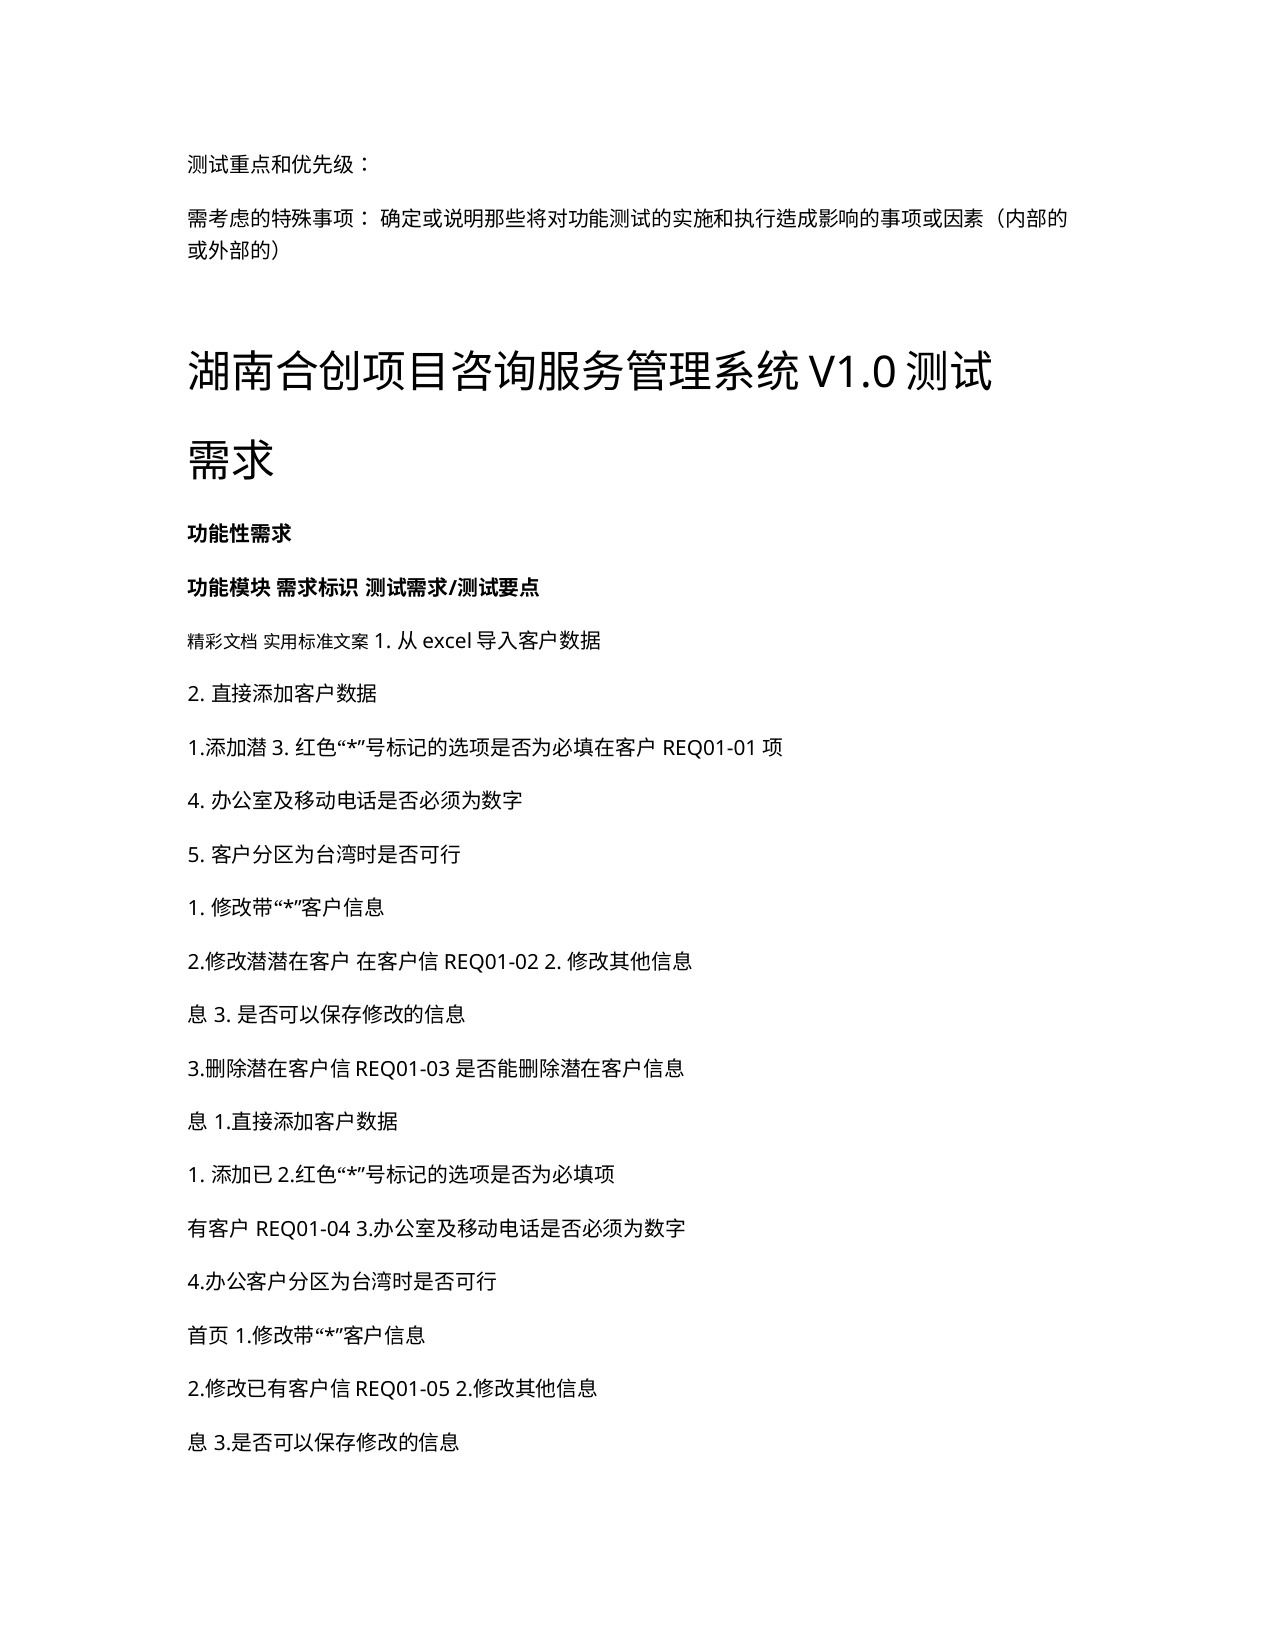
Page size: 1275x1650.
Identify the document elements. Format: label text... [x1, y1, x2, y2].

text 需求 [187, 430, 1087, 489]
text 湖南合创项目咨询服务管理系统V1.0测试 [187, 341, 1087, 400]
text 2.修改潜潜在客户 在客户信REQ01-02 2. 修改其他信息 [187, 947, 1087, 975]
text 息 1.直接添加客户数据 [187, 1107, 1087, 1136]
text 1. 添加已2.红色“*”号标记的选项是否为必填项 [187, 1161, 1087, 1189]
text 功能性需求 [187, 519, 1087, 548]
text 1. 修改带“*”客户信息 [187, 893, 1087, 922]
text 5. 客户分区为台湾时是否可行 [187, 840, 1087, 868]
text 3.删除潜在客户信REQ01-03 是否能删除潜在客户信息 [187, 1054, 1087, 1082]
text 息 3.是否可以保存修改的信息 [187, 1428, 1087, 1456]
text 精彩文档 实用标准文案 1. 从excel导入客户数据 [187, 626, 1087, 654]
text 4. 办公室及移动电话是否必须为数字 [187, 786, 1087, 815]
text 4.办公客户分区为台湾时是否可行 [187, 1267, 1087, 1296]
text 功能模块 需求标识 测试需求/测试要点 [187, 573, 1087, 601]
text 息 3. 是否可以保存修改的信息 [187, 1000, 1087, 1029]
text 测试重点和优先级： [187, 150, 1087, 178]
text 有客户 REQ01-04 3.办公室及移动电话是否必须为数字 [187, 1214, 1087, 1242]
text 首页 1.修改带“*”客户信息 [187, 1321, 1087, 1349]
text 1.添加潜3. 红色“*”号标记的选项是否为必填在客户 REQ01-01 项 [187, 733, 1087, 761]
text 需考虑的特殊事项： 确定或说明那些将对功能测试的实施和执行造成影响的事项或因素（内部的或外部的） [187, 204, 1087, 265]
text 2. 直接添加客户数据 [187, 679, 1087, 708]
text 2.修改已有客户信REQ01-05 2.修改其他信息 [187, 1374, 1087, 1403]
